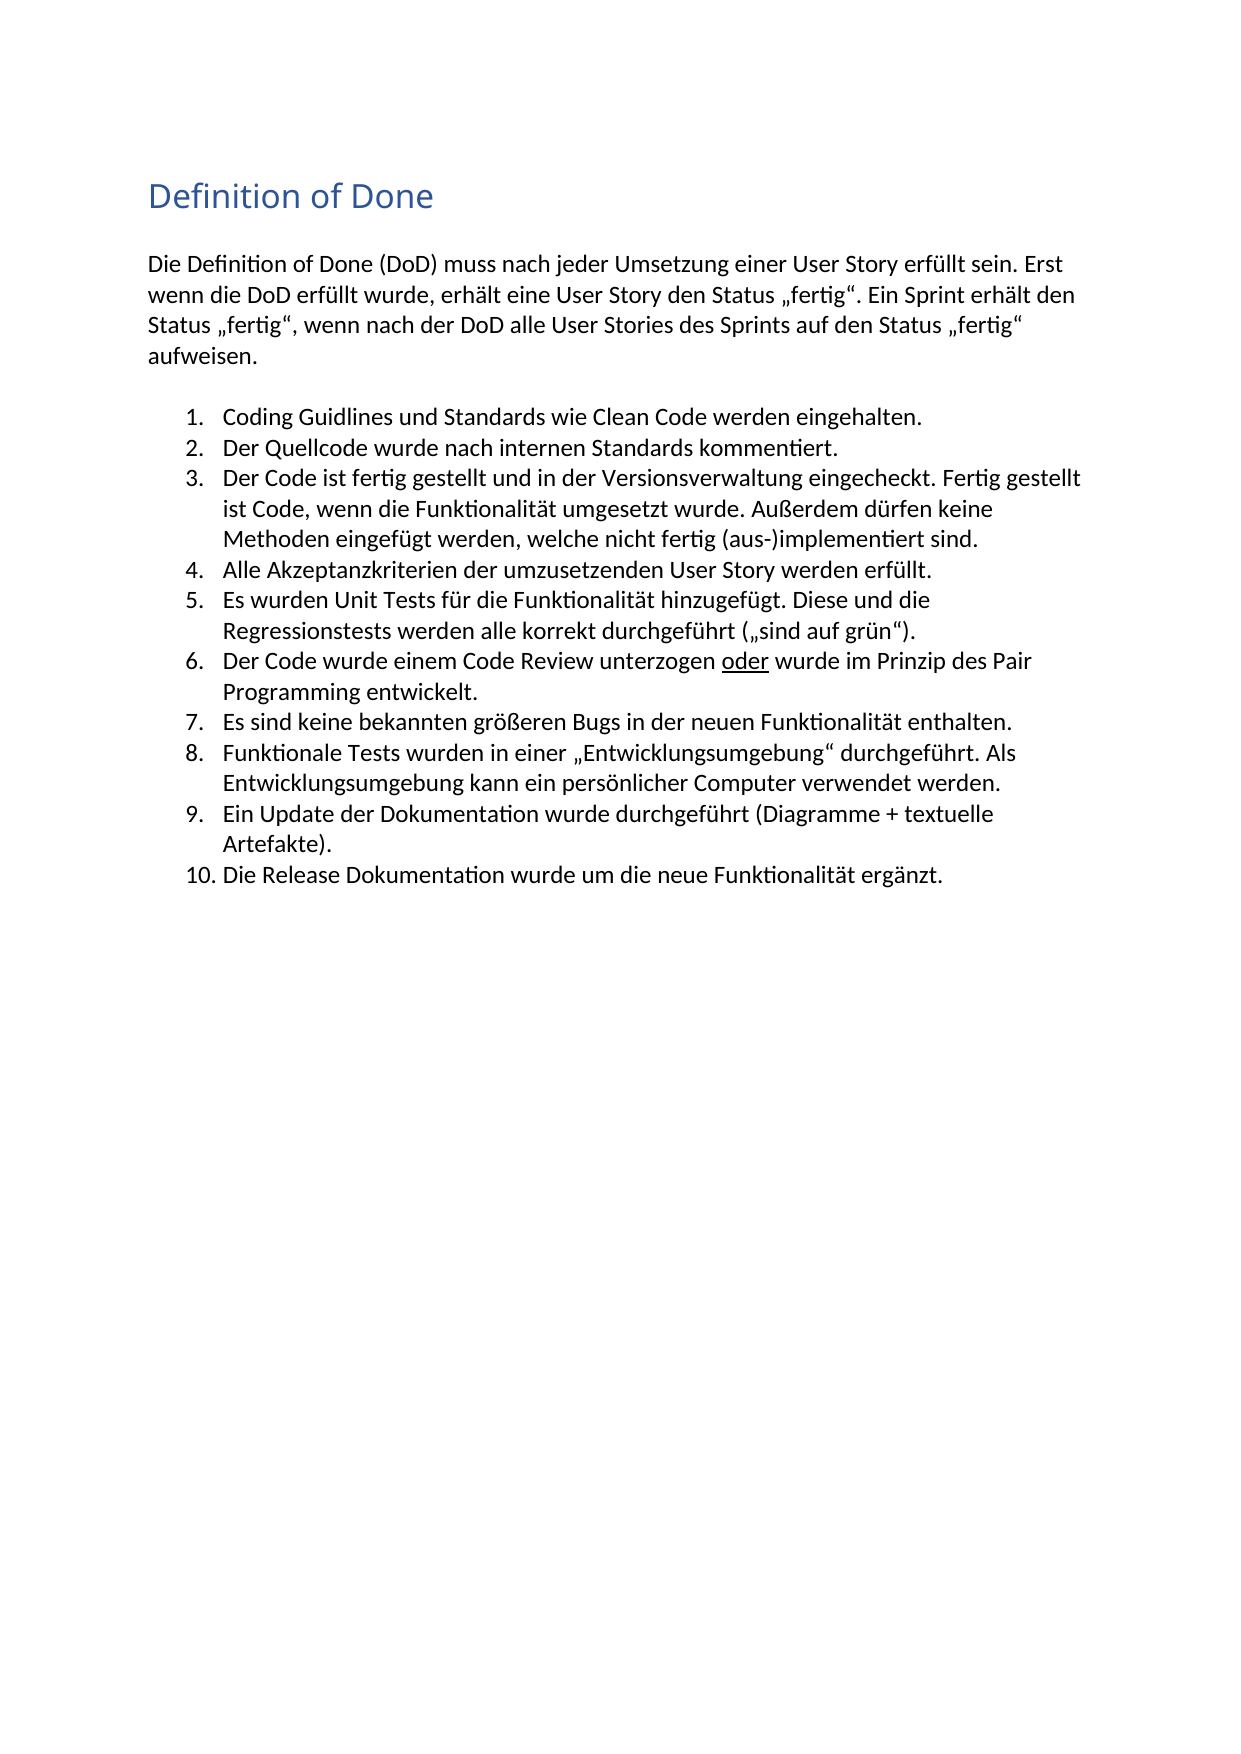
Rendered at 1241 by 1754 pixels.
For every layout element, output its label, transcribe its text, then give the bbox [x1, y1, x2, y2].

list Der Code ist fertig gestellt und in der Versionsverwaltung eingecheckt. Fertig gestellt ist Code, wenn die Funktionalität umgesetzt wurde. Außerdem dürfen keine Methoden eingefügt werden, welche nicht fertig (aus-)implementiert sind. [185, 462, 1093, 554]
list Funktionale Tests wurden in einer „Entwicklungsumgebung“ durchgeführt. Als Entwicklungsumgebung kann ein persönlicher Computer verwendet werden. [185, 737, 1093, 798]
list Der Quellcode wurde nach internen Standards kommentiert. [185, 432, 1093, 462]
list Es wurden Unit Tests für die Funktionalität hinzugefügt. Diese und die Regressionstests werden alle korrekt durchgeführt („sind auf grün“). [185, 584, 1093, 645]
text Die Definition of Done (DoD) muss nach jeder Umsetzung einer User Story erfüllt sein. Erst wenn die DoD erfüllt wurde, erhält eine User Story den Status „fertig“. Ein Sprint erhält den Status „fertig“, wenn nach der DoD alle User Stories des Sprints auf den Status „fertig“ aufweisen. [148, 248, 1093, 371]
list Coding Guidlines und Standards wie Clean Code werden eingehalten. [185, 401, 1093, 432]
list Die Release Dokumentation wurde um die neue Funktionalität ergänzt. [185, 859, 1093, 889]
list Alle Akzeptanzkriterien der umzusetzenden User Story werden erfüllt. [185, 554, 1093, 584]
list Ein Update der Dokumentation wurde durchgeführt (Diagramme + textuelle Artefakte). [185, 798, 1093, 859]
subtitle Definition of Done [148, 173, 1093, 218]
list Es sind keine bekannten größeren Bugs in der neuen Funktionalität enthalten. [185, 706, 1093, 737]
list Der Code wurde einem Code Review unterzogen oder wurde im Prinzip des Pair Programming entwickelt. [185, 645, 1093, 706]
